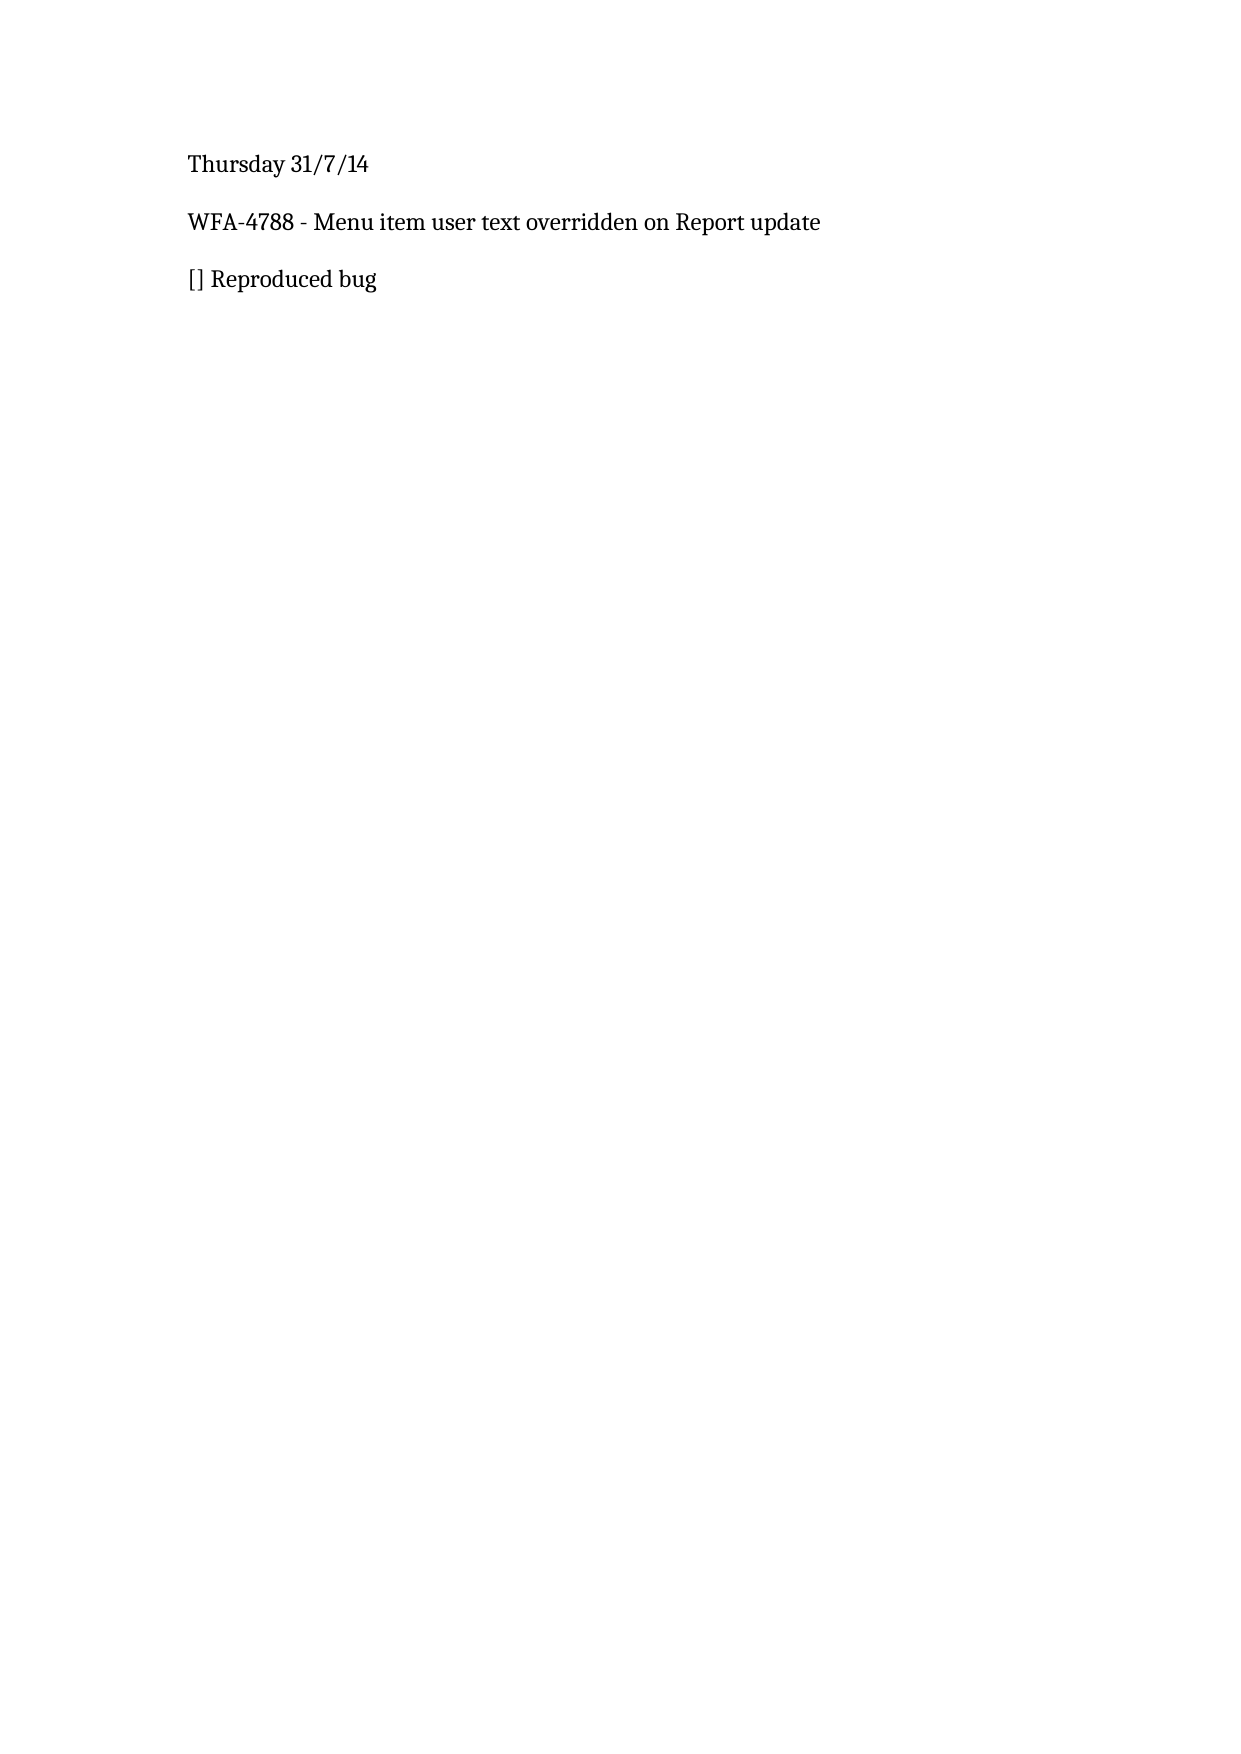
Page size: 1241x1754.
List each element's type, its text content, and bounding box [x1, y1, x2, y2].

text WFA-4788 - Menu item user text overridden on Report update [187, 207, 1053, 236]
text [] Reproduced bug [187, 265, 1053, 294]
text Thursday 31/7/14 [187, 150, 1053, 179]
